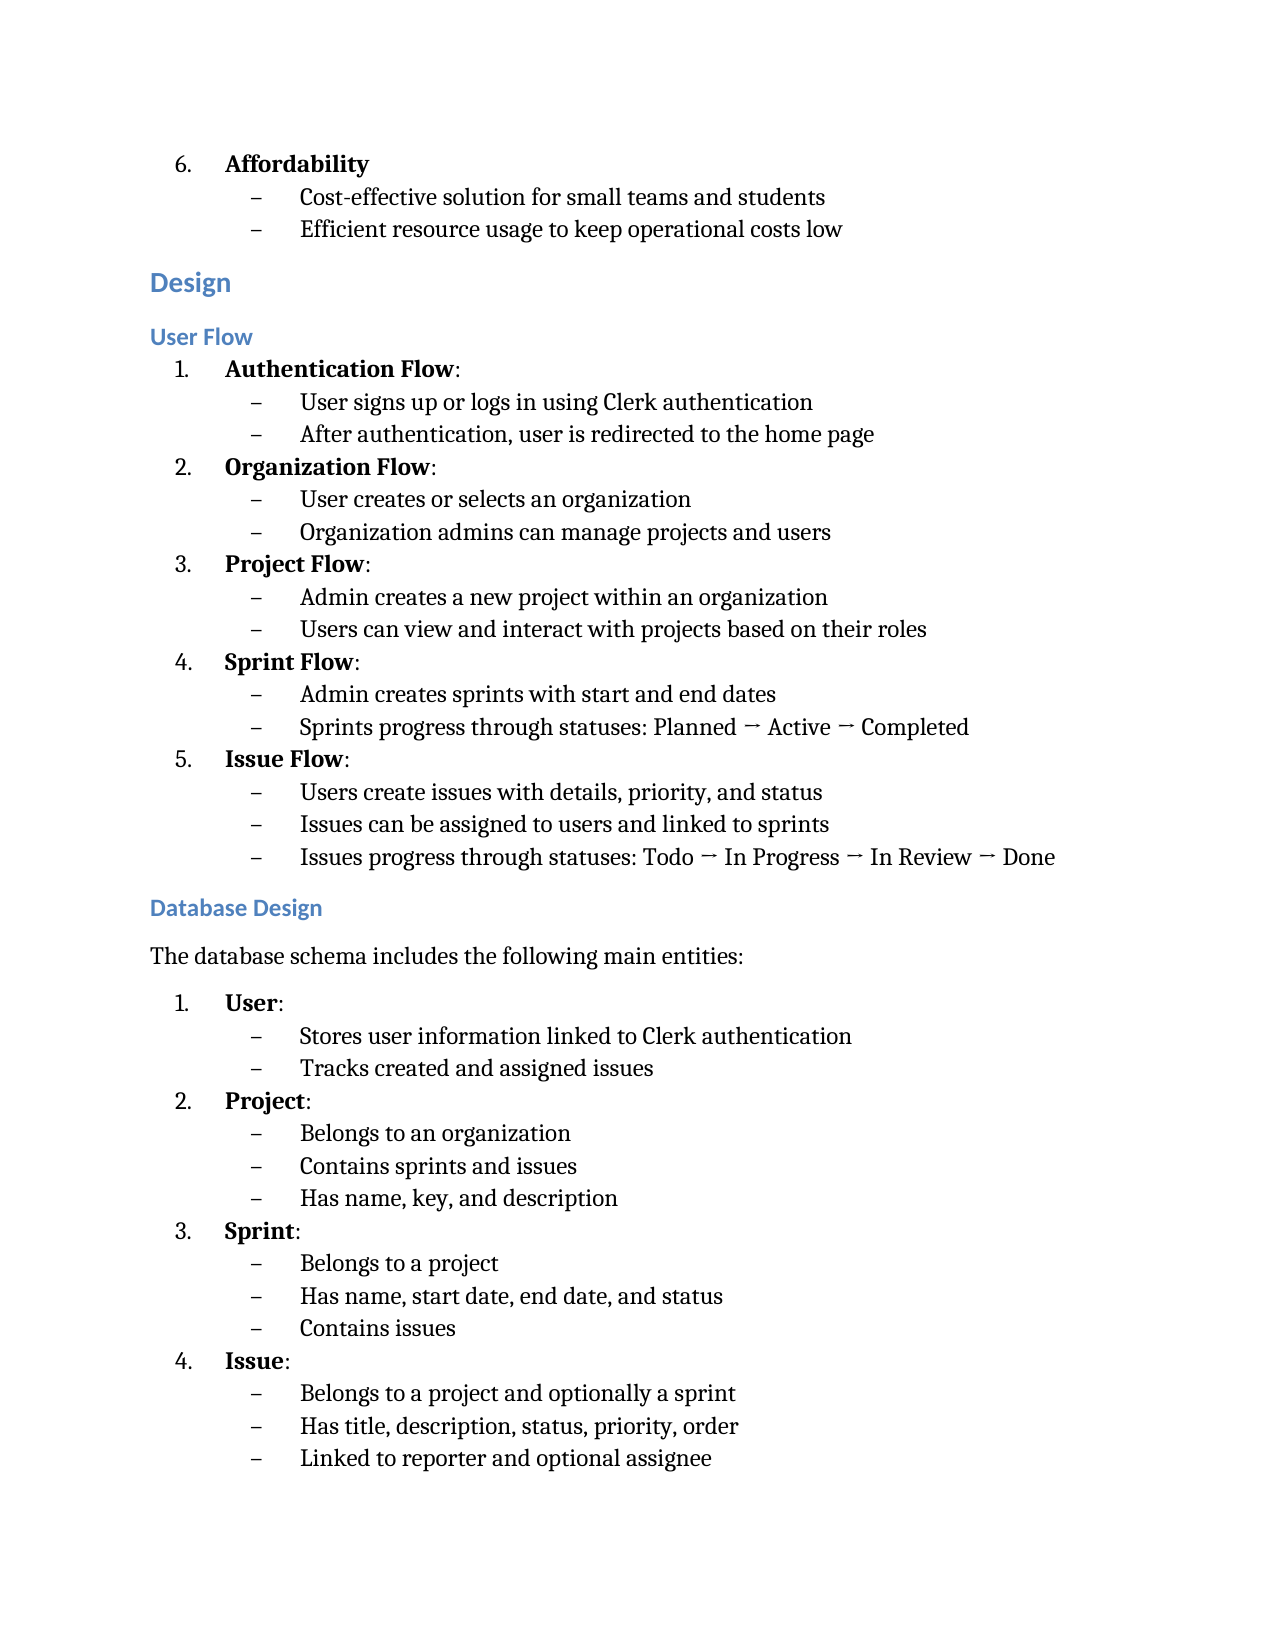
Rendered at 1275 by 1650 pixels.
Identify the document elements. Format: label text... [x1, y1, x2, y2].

list Authentication Flow: [175, 355, 1125, 384]
list Linked to reporter and optional assignee [250, 1444, 1125, 1473]
subtitle User Flow [150, 321, 1125, 352]
list Users create issues with details, priority, and status [250, 778, 1125, 807]
list User: [175, 989, 1125, 1018]
list User signs up or logs in using Clerk authentication [250, 388, 1125, 417]
list Contains sprints and issues [250, 1152, 1125, 1180]
list Admin creates a new project within an organization [250, 583, 1125, 612]
list Has name, key, and description [250, 1184, 1125, 1213]
list Project: [175, 1087, 1125, 1115]
list Organization Flow: [175, 453, 1125, 482]
list Belongs to a project [250, 1249, 1125, 1278]
list Issue: [175, 1347, 1125, 1375]
list Tracks created and assigned issues [250, 1054, 1125, 1083]
list Belongs to a project and optionally a sprint [250, 1379, 1125, 1408]
list Organization admins can manage projects and users [250, 518, 1125, 547]
list Project Flow: [175, 550, 1125, 579]
list Belongs to an organization [250, 1119, 1125, 1148]
list Issue Flow: [175, 745, 1125, 774]
list Stores user information linked to Clerk authentication [250, 1022, 1125, 1050]
list Users can view and interact with projects based on their roles [250, 615, 1125, 644]
list Contains issues [250, 1314, 1125, 1343]
list Sprints progress through statuses: Planned → Active → Completed [250, 713, 1125, 742]
list User creates or selects an organization [250, 485, 1125, 514]
list Has name, start date, end date, and status [250, 1282, 1125, 1310]
subtitle Design [150, 264, 1125, 300]
list Efficient resource usage to keep operational costs low [250, 215, 1125, 244]
list Issues can be assigned to users and linked to sprints [250, 810, 1125, 839]
list Issues progress through statuses: Todo → In Progress → In Review → Done [250, 843, 1125, 872]
list Sprint Flow: [175, 648, 1125, 677]
list Sprint: [175, 1217, 1125, 1245]
list Has title, description, status, priority, order [250, 1412, 1125, 1440]
text The database schema includes the following main entities: [150, 942, 1125, 970]
list After authentication, user is redirected to the home page [250, 420, 1125, 449]
list Cost-effective solution for small teams and students [250, 182, 1125, 211]
list Admin creates sprints with start and end dates [250, 680, 1125, 709]
list Affordability [175, 150, 1125, 179]
subtitle Database Design [150, 892, 1125, 923]
